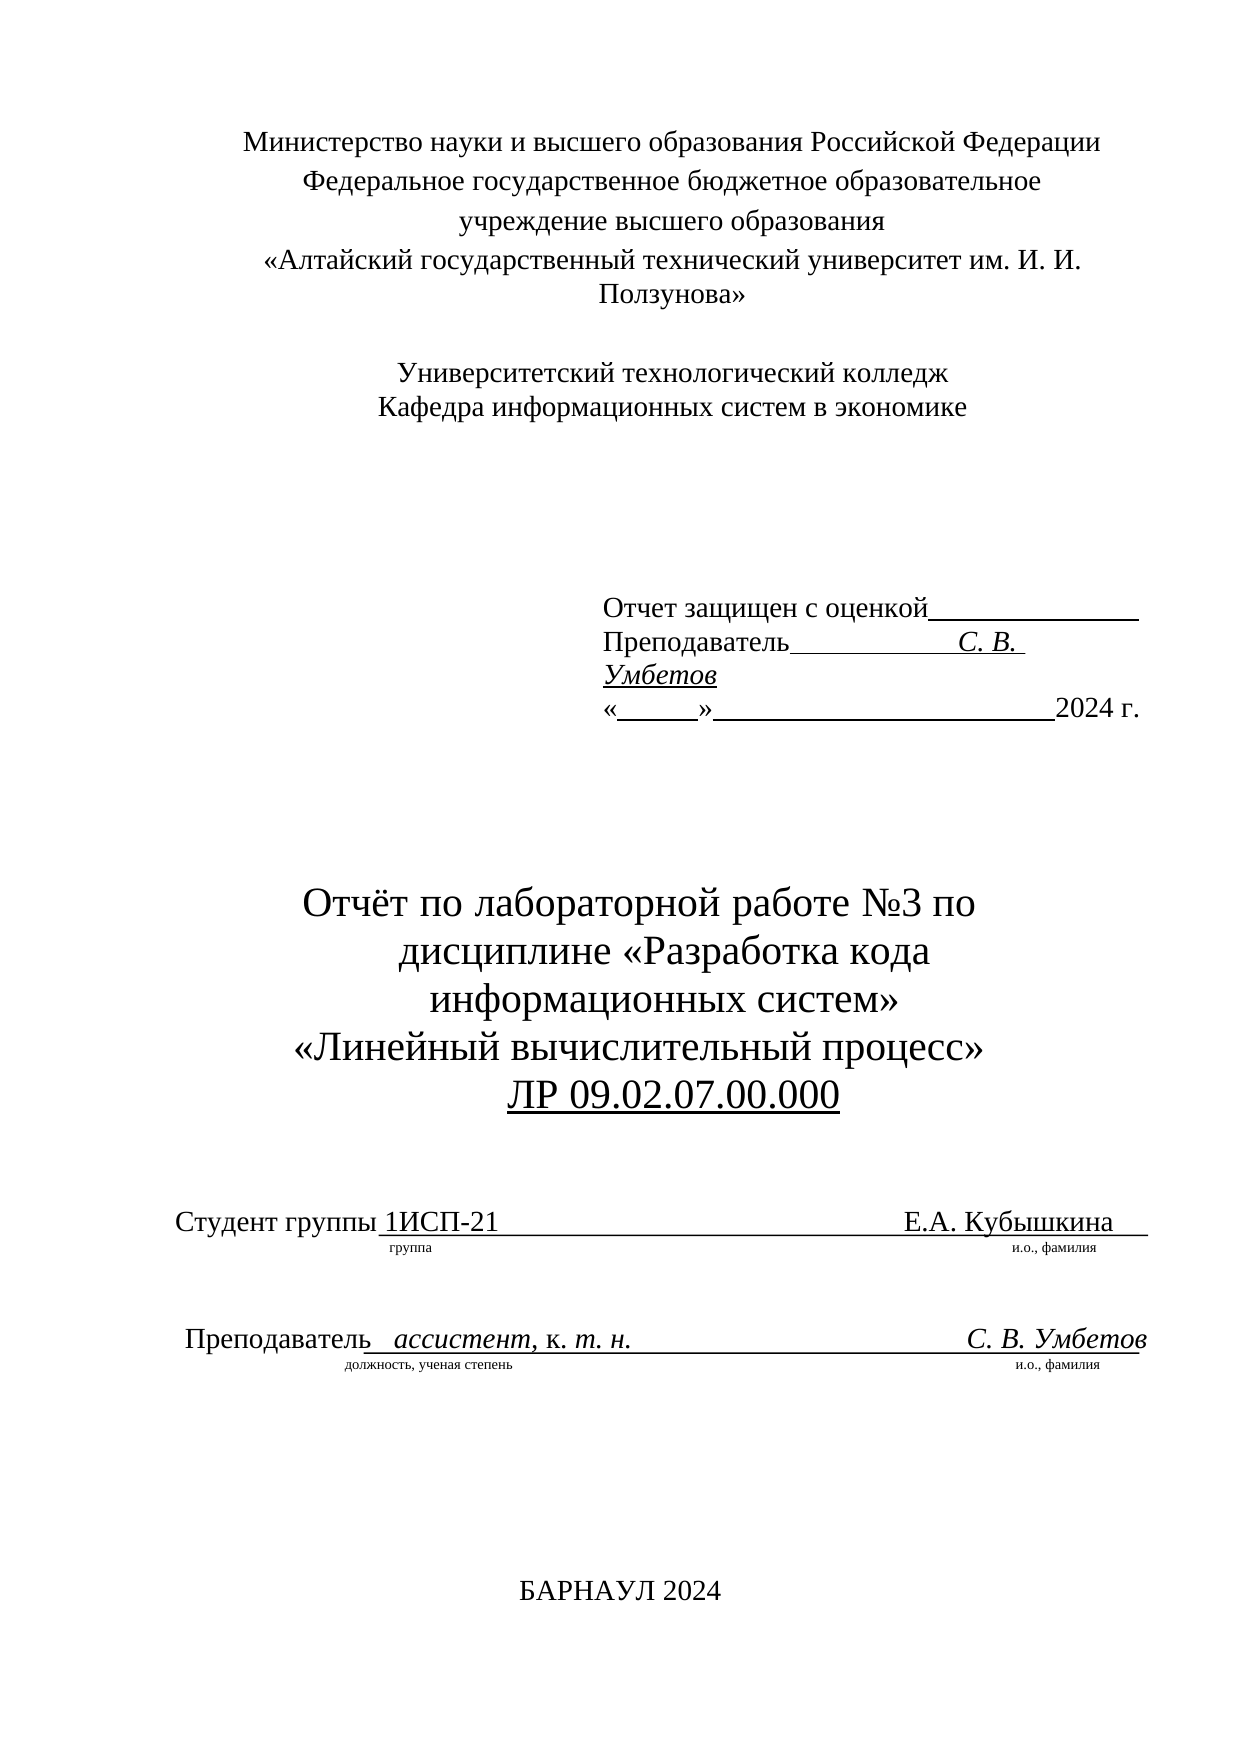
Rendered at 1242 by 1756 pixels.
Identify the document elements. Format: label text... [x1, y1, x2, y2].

text «Алтайский государственный технический университет им. И. И. Ползунова» [186, 242, 1159, 309]
title «Линейный вычислительный процесс» [207, 1022, 1071, 1069]
text Студент группы 1ИСП-21 Е.А. Кубышкина [175, 1204, 1196, 1237]
title Отчёт по лабораторной работе №3 по дисциплине «Разработка кода информационных систем» [207, 877, 1071, 1021]
text « » 2024 г. [603, 691, 1196, 724]
text Отчет защищен с оценкой Преподаватель С. В. Умбетов [603, 590, 1141, 691]
text БАРНАУЛ 2024 [81, 1573, 1159, 1607]
text должность, ученая степень и.о., фамилия [81, 1356, 1100, 1372]
text Министерство науки и высшего образования Российской Федерации Федеральное государственное бюджетное образовательное учреждение высшего образования [226, 124, 1118, 236]
text группа и.о., фамилия [81, 1238, 1096, 1255]
text Университетский технологический колледж Кафедра информационных систем в экономике [366, 355, 979, 422]
text Преподаватель ассистент, к. т. н. С. В. Умбетов [184, 1322, 1196, 1355]
title ЛР 09.02.07.00.000 [326, 1070, 1021, 1118]
